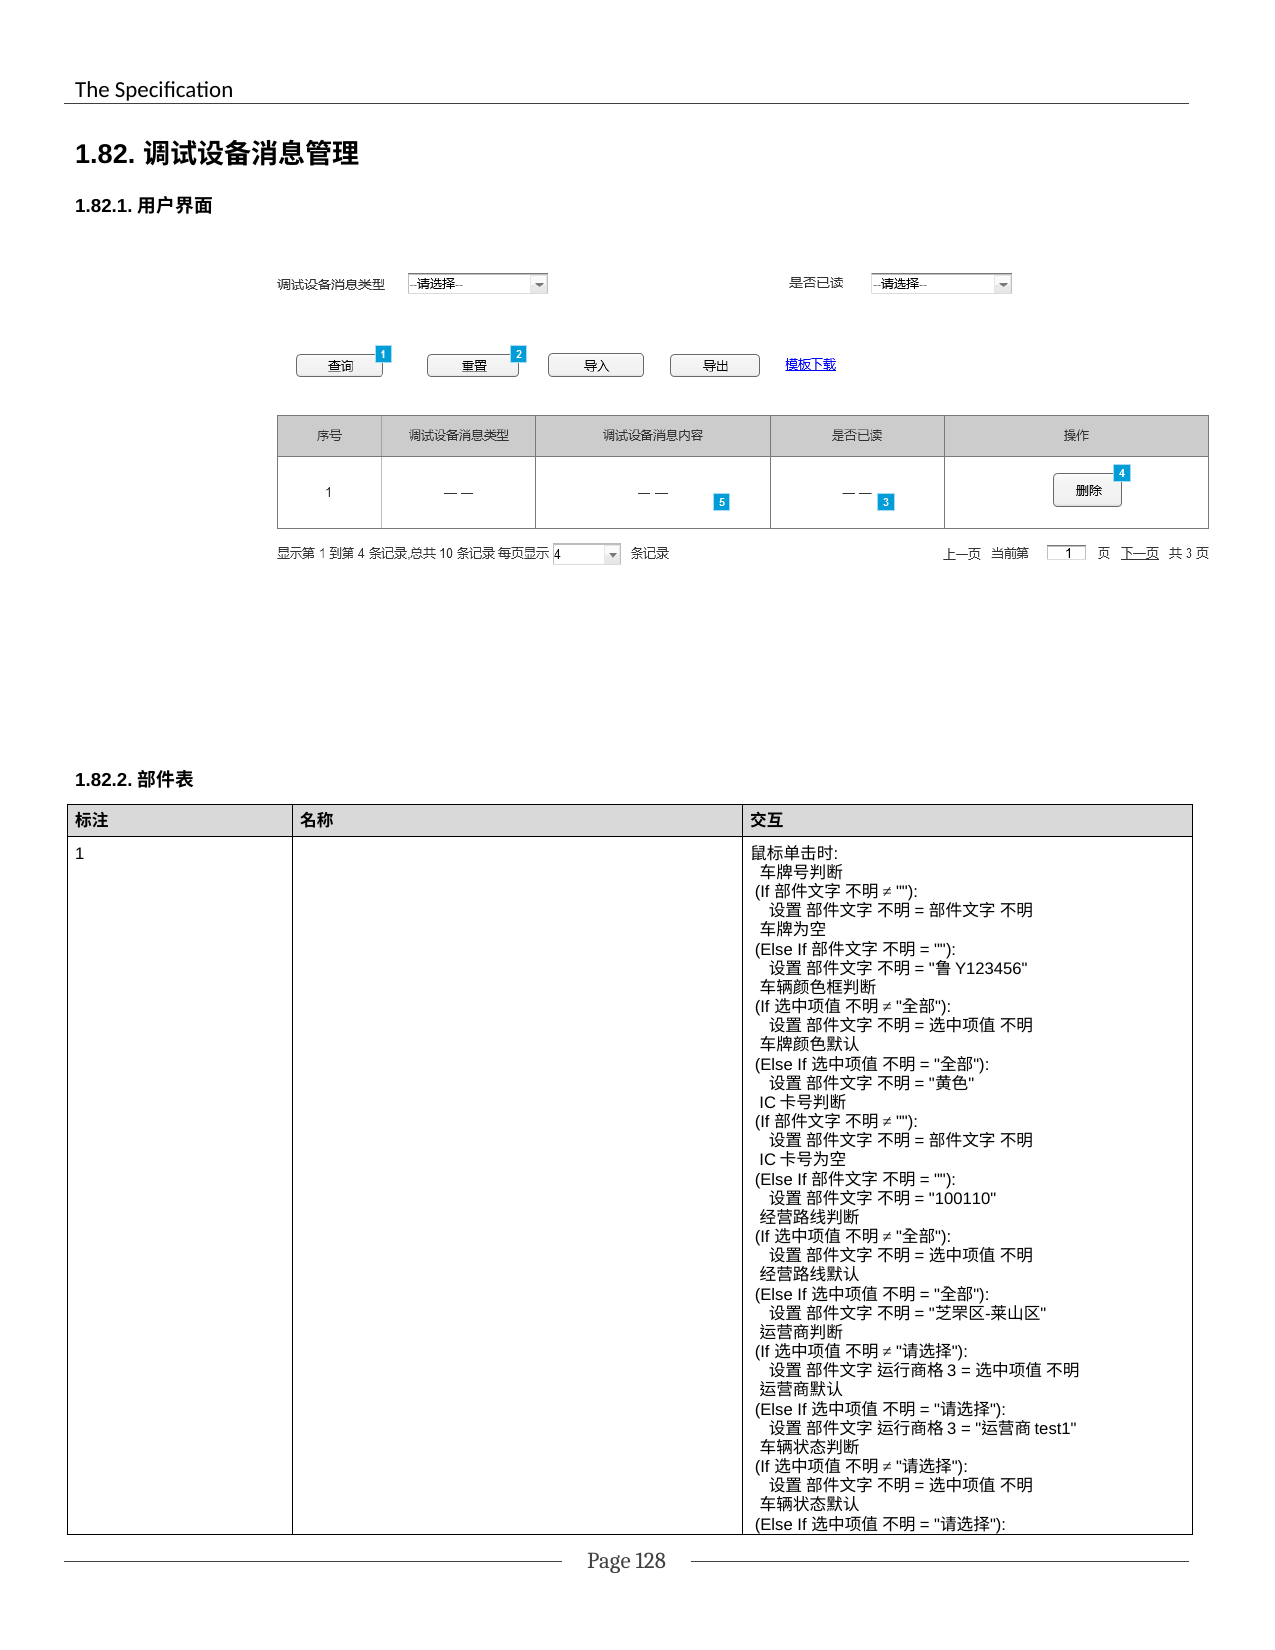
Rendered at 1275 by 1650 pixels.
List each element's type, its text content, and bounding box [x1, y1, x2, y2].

subtitle 部件表 [75, 769, 1200, 791]
table_cell 1 [68, 837, 292, 1533]
table_cell [293, 837, 742, 1533]
subtitle 调试设备消息管理 [75, 138, 1200, 169]
table_header 标注 [68, 805, 292, 836]
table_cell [743, 837, 1192, 1533]
table_header 名称 [293, 805, 742, 836]
table_header 交互 [743, 805, 1192, 836]
subtitle 用户界面 [75, 194, 1200, 216]
